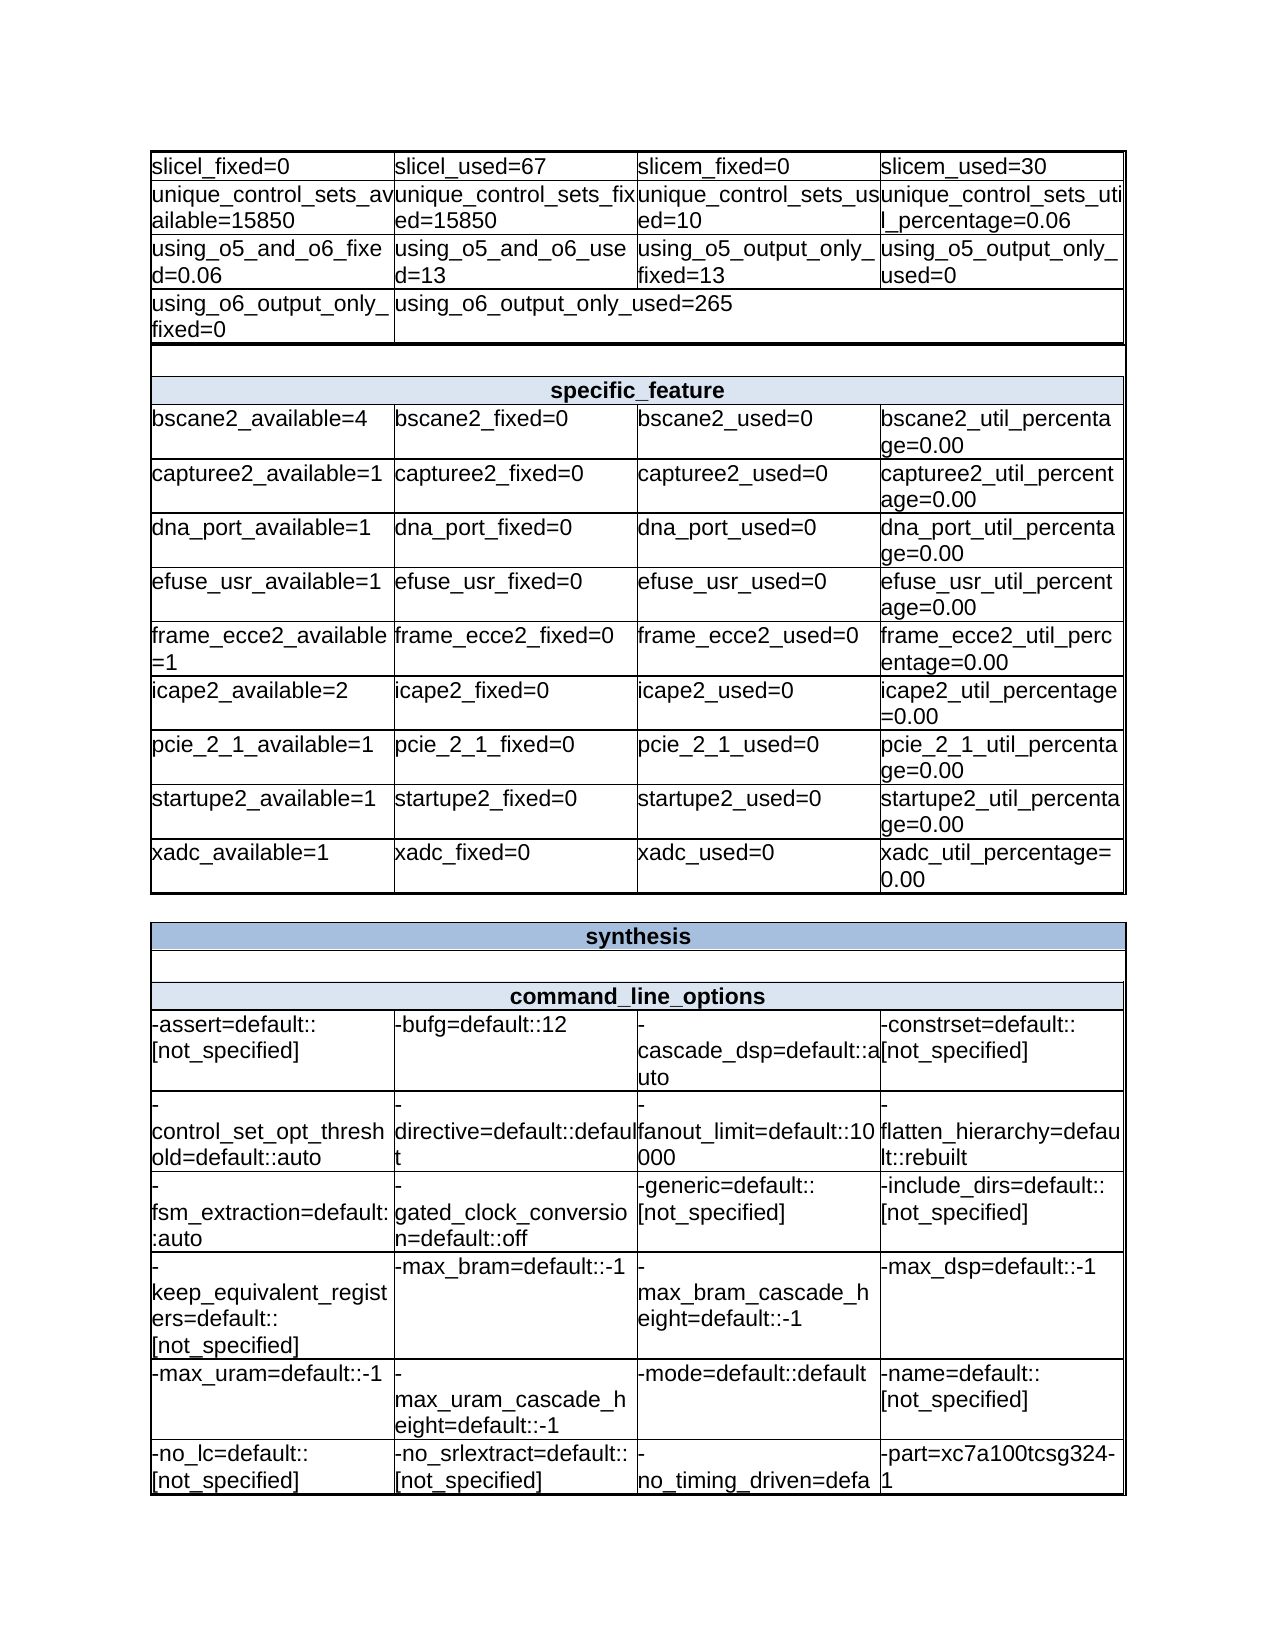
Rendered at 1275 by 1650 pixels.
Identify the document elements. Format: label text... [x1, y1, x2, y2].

table_cell [152, 951, 1125, 1494]
table_cell [152, 346, 1125, 894]
table_header synthesis [152, 923, 1125, 949]
